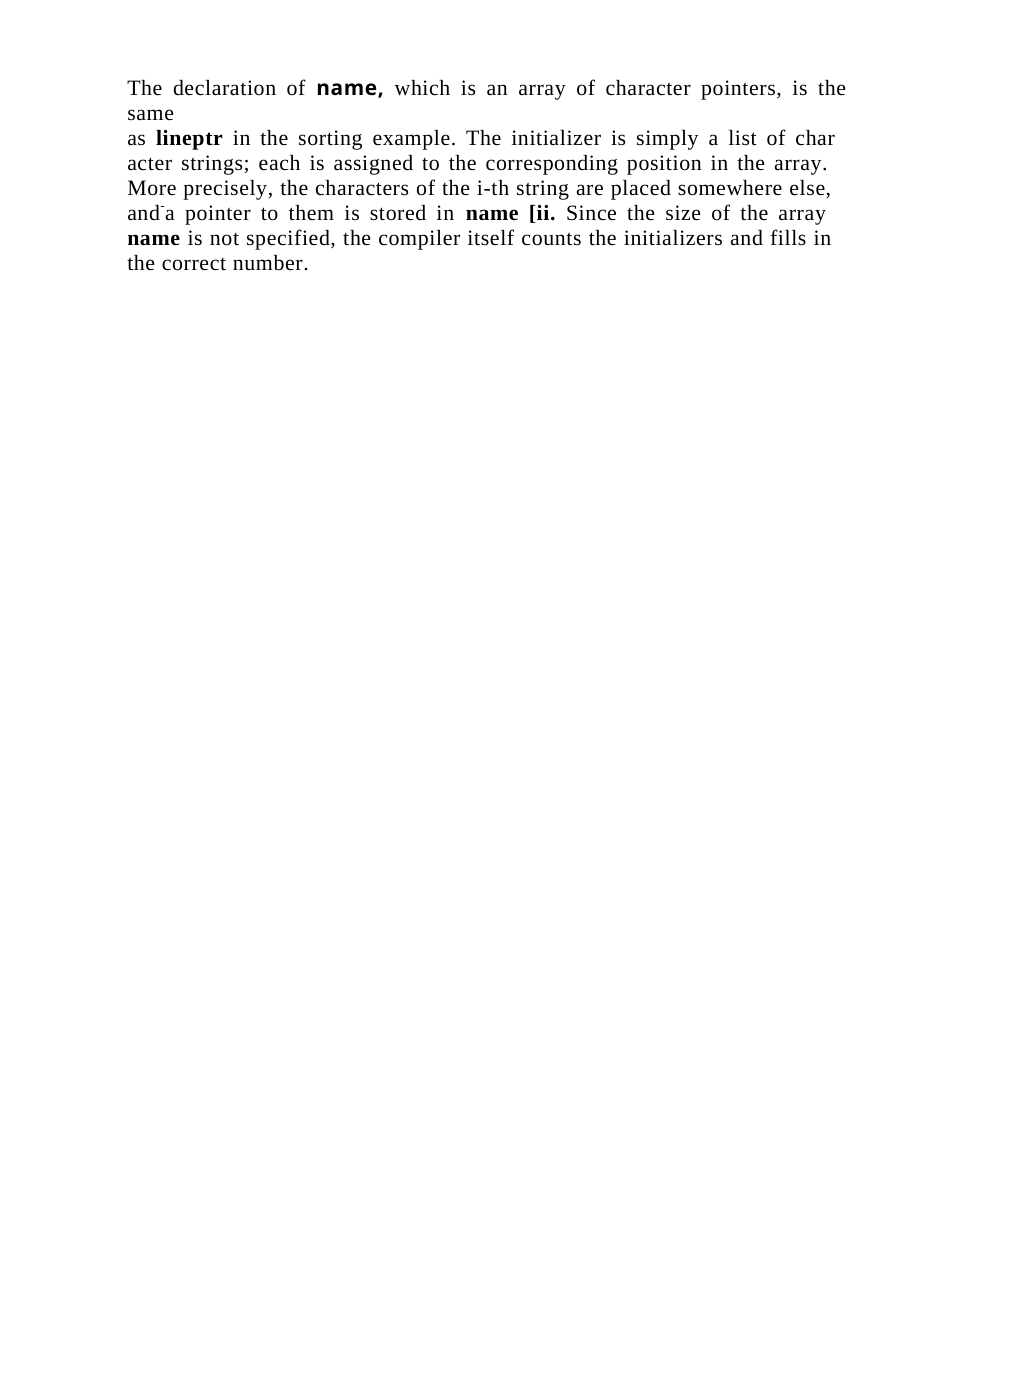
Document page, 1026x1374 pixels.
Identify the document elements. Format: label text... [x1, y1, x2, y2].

text The declaration of name, which is an array of character pointers, is the same as lineptr in the sorting example. The initializer is simply a list of char acter strings; each is assigned to the corresponding position in the array. More precisely, the characters of the i-th string are placed somewhere else, and-a pointer to them is stored in name [ii. Since the size of the array name is not specified, the compiler itself counts the initializers and fills in the correct number. [127, 75, 847, 275]
